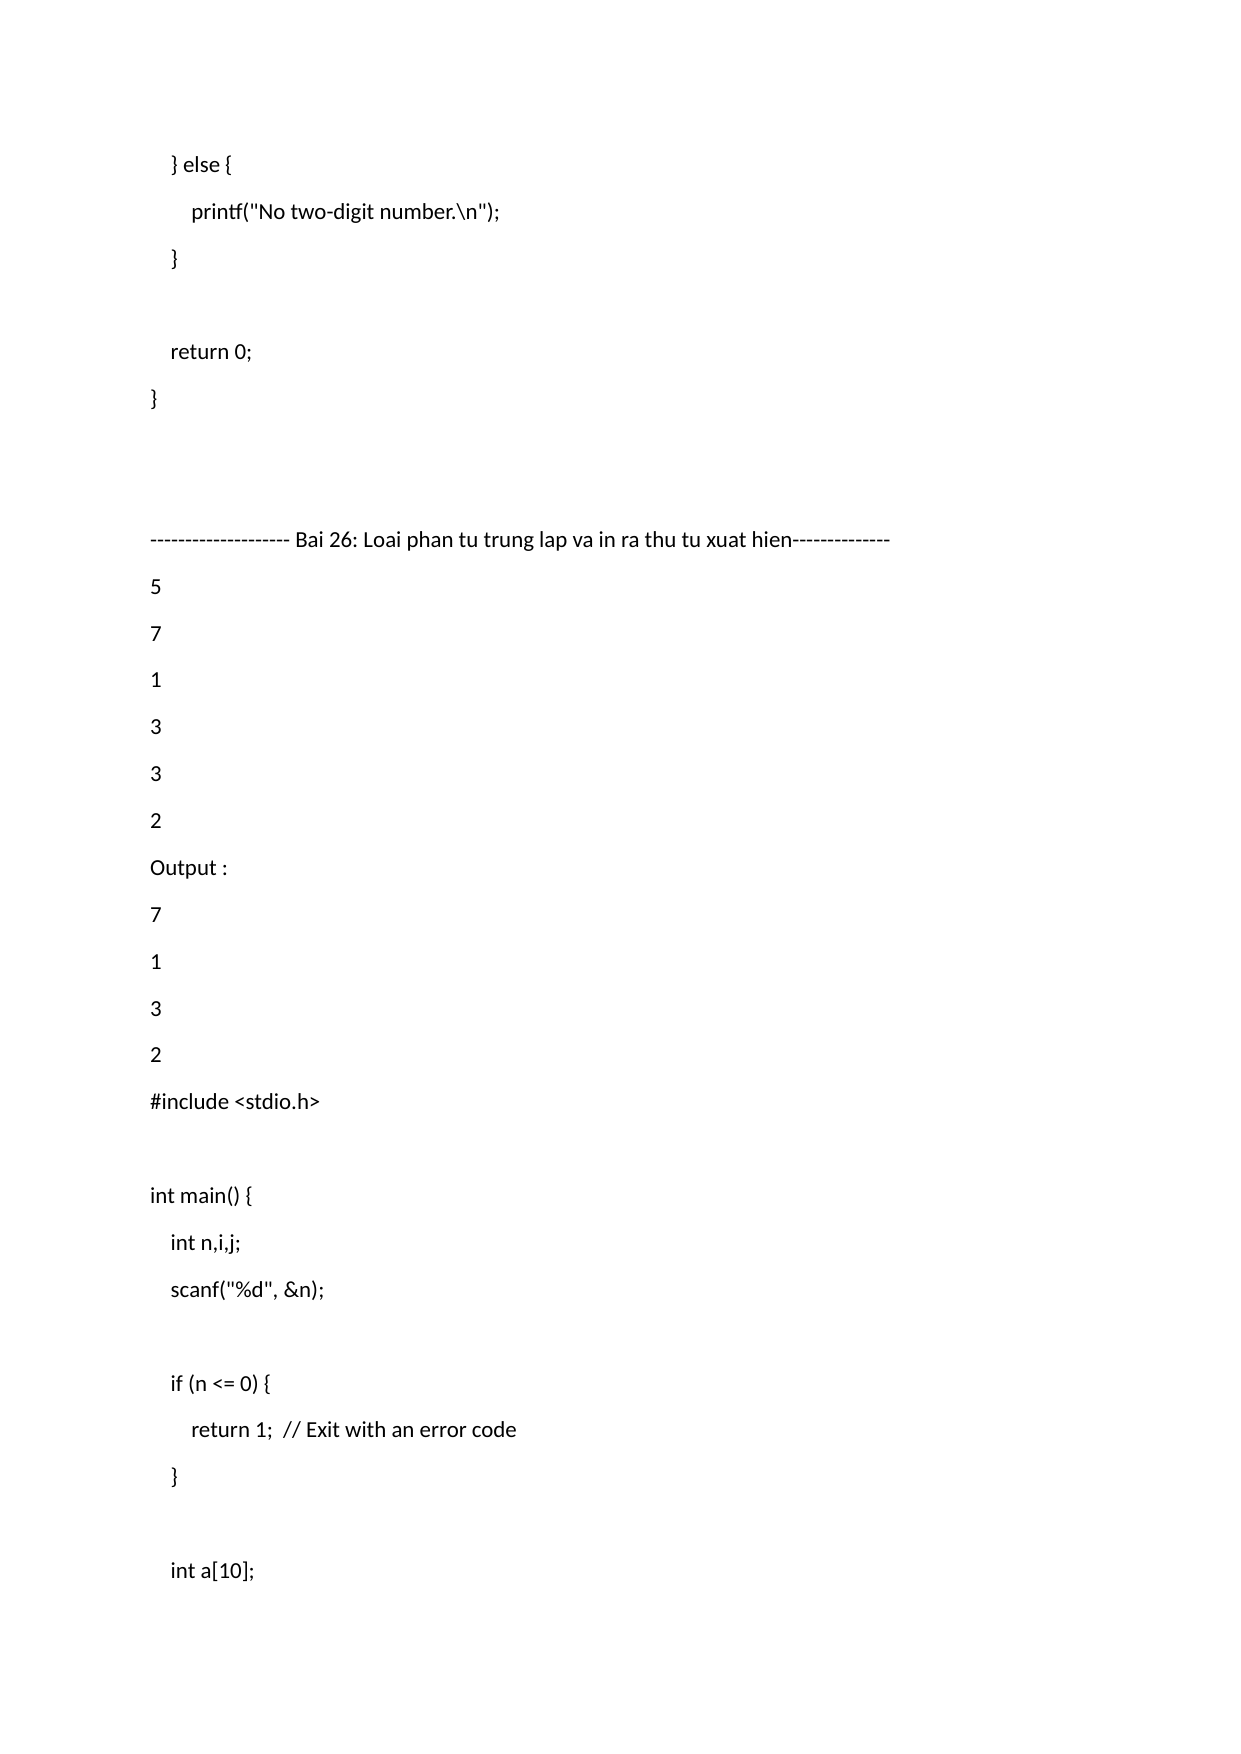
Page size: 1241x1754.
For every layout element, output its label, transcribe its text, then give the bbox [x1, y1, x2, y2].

text int main() { [150, 1181, 1090, 1209]
text 2 [150, 806, 1090, 834]
text } [150, 1462, 1090, 1491]
text return 1; // Exit with an error code [150, 1416, 1090, 1444]
text int n,i,j; [150, 1228, 1090, 1256]
text #include <stdio.h> [150, 1087, 1090, 1116]
text 3 [150, 759, 1090, 787]
text scanf("%d", &n); [150, 1275, 1090, 1303]
text } [150, 244, 1090, 272]
text 2 [150, 1041, 1090, 1069]
text 5 [150, 572, 1090, 600]
text int a[10]; [150, 1556, 1090, 1584]
text -------------------- Bai 26: Loai phan tu trung lap va in ra thu tu xuat hien-------------- [150, 525, 1090, 553]
text } [150, 384, 1090, 412]
text return 0; [150, 337, 1090, 366]
text 1 [150, 666, 1090, 694]
text if (n <= 0) { [150, 1369, 1090, 1397]
text Output : [150, 853, 1090, 881]
text printf("No two-digit number.\n"); [150, 197, 1090, 225]
text 7 [150, 619, 1090, 647]
text 3 [150, 712, 1090, 741]
text } else { [150, 150, 1090, 178]
text 7 [150, 900, 1090, 928]
text 1 [150, 947, 1090, 975]
text 3 [150, 994, 1090, 1022]
